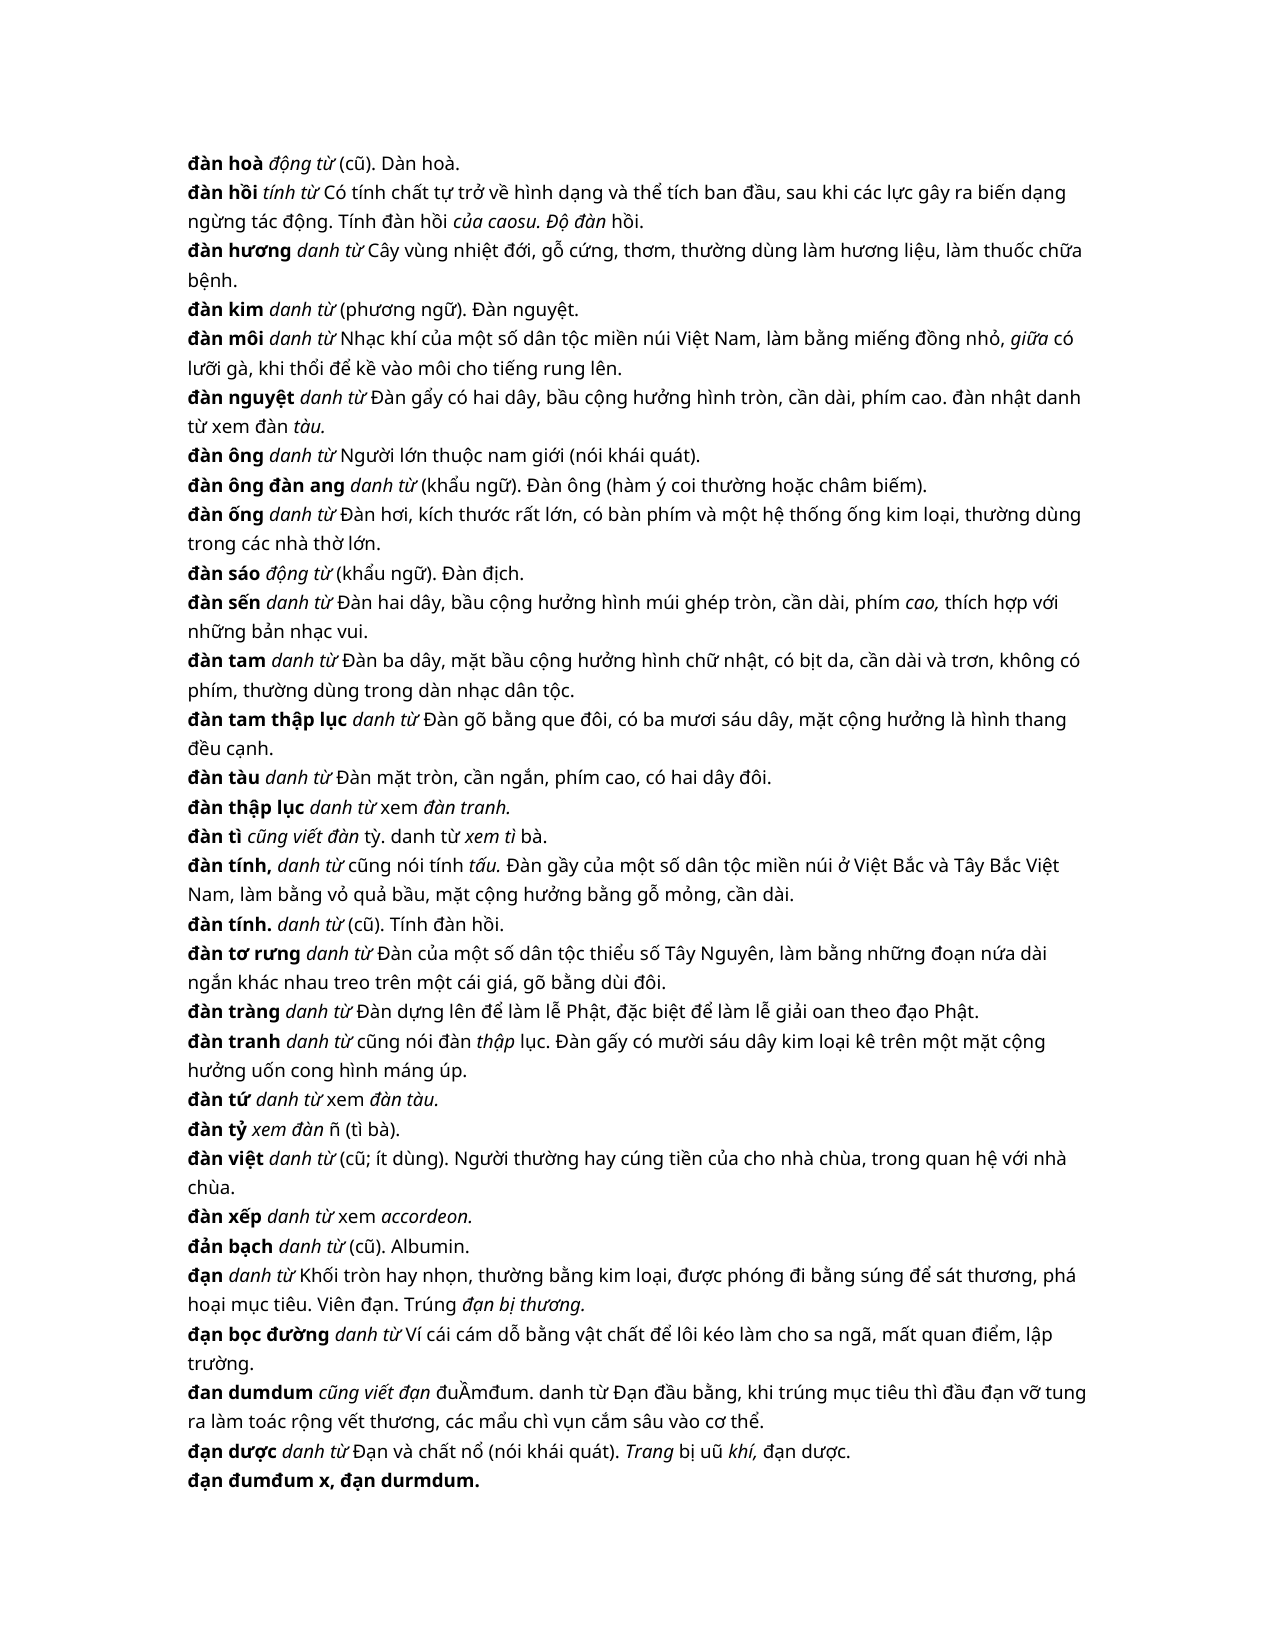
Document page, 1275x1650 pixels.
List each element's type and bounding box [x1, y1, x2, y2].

text [187, 150, 1087, 1493]
